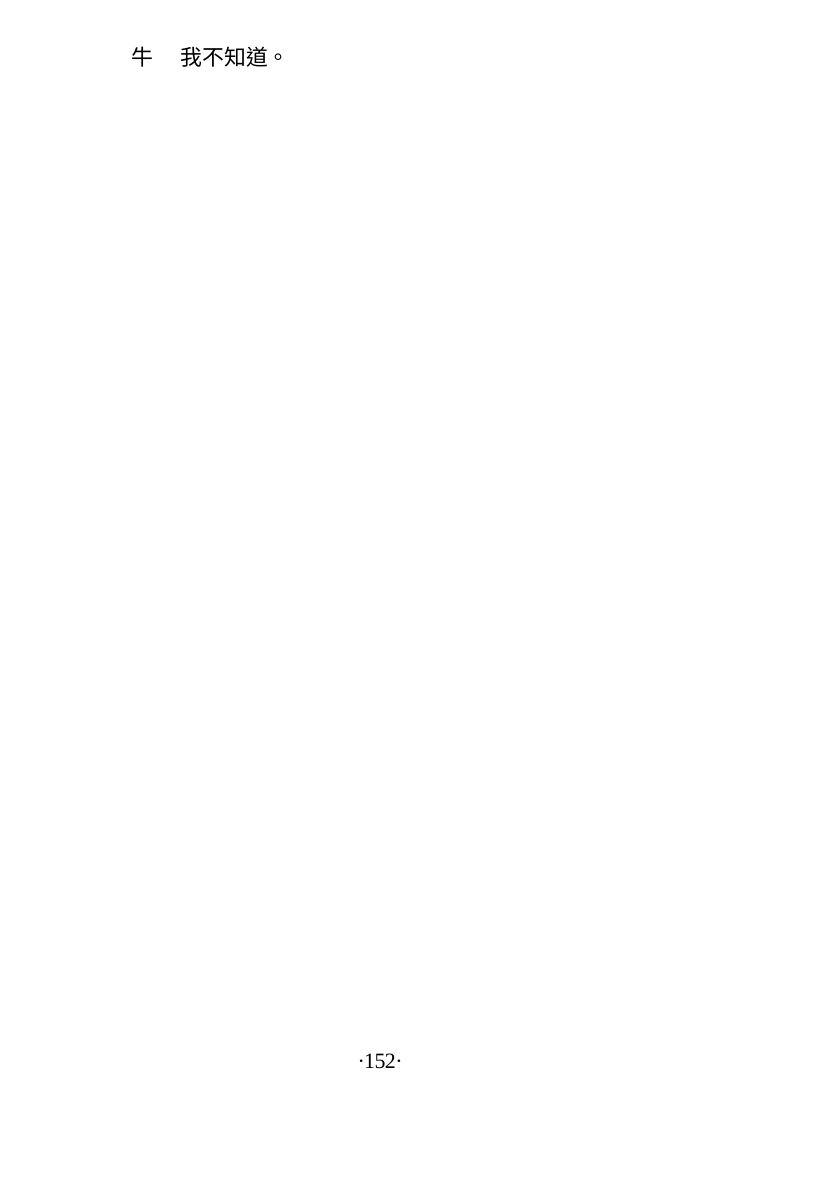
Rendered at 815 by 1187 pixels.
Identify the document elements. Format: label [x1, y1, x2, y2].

text [131, 42, 306, 71]
